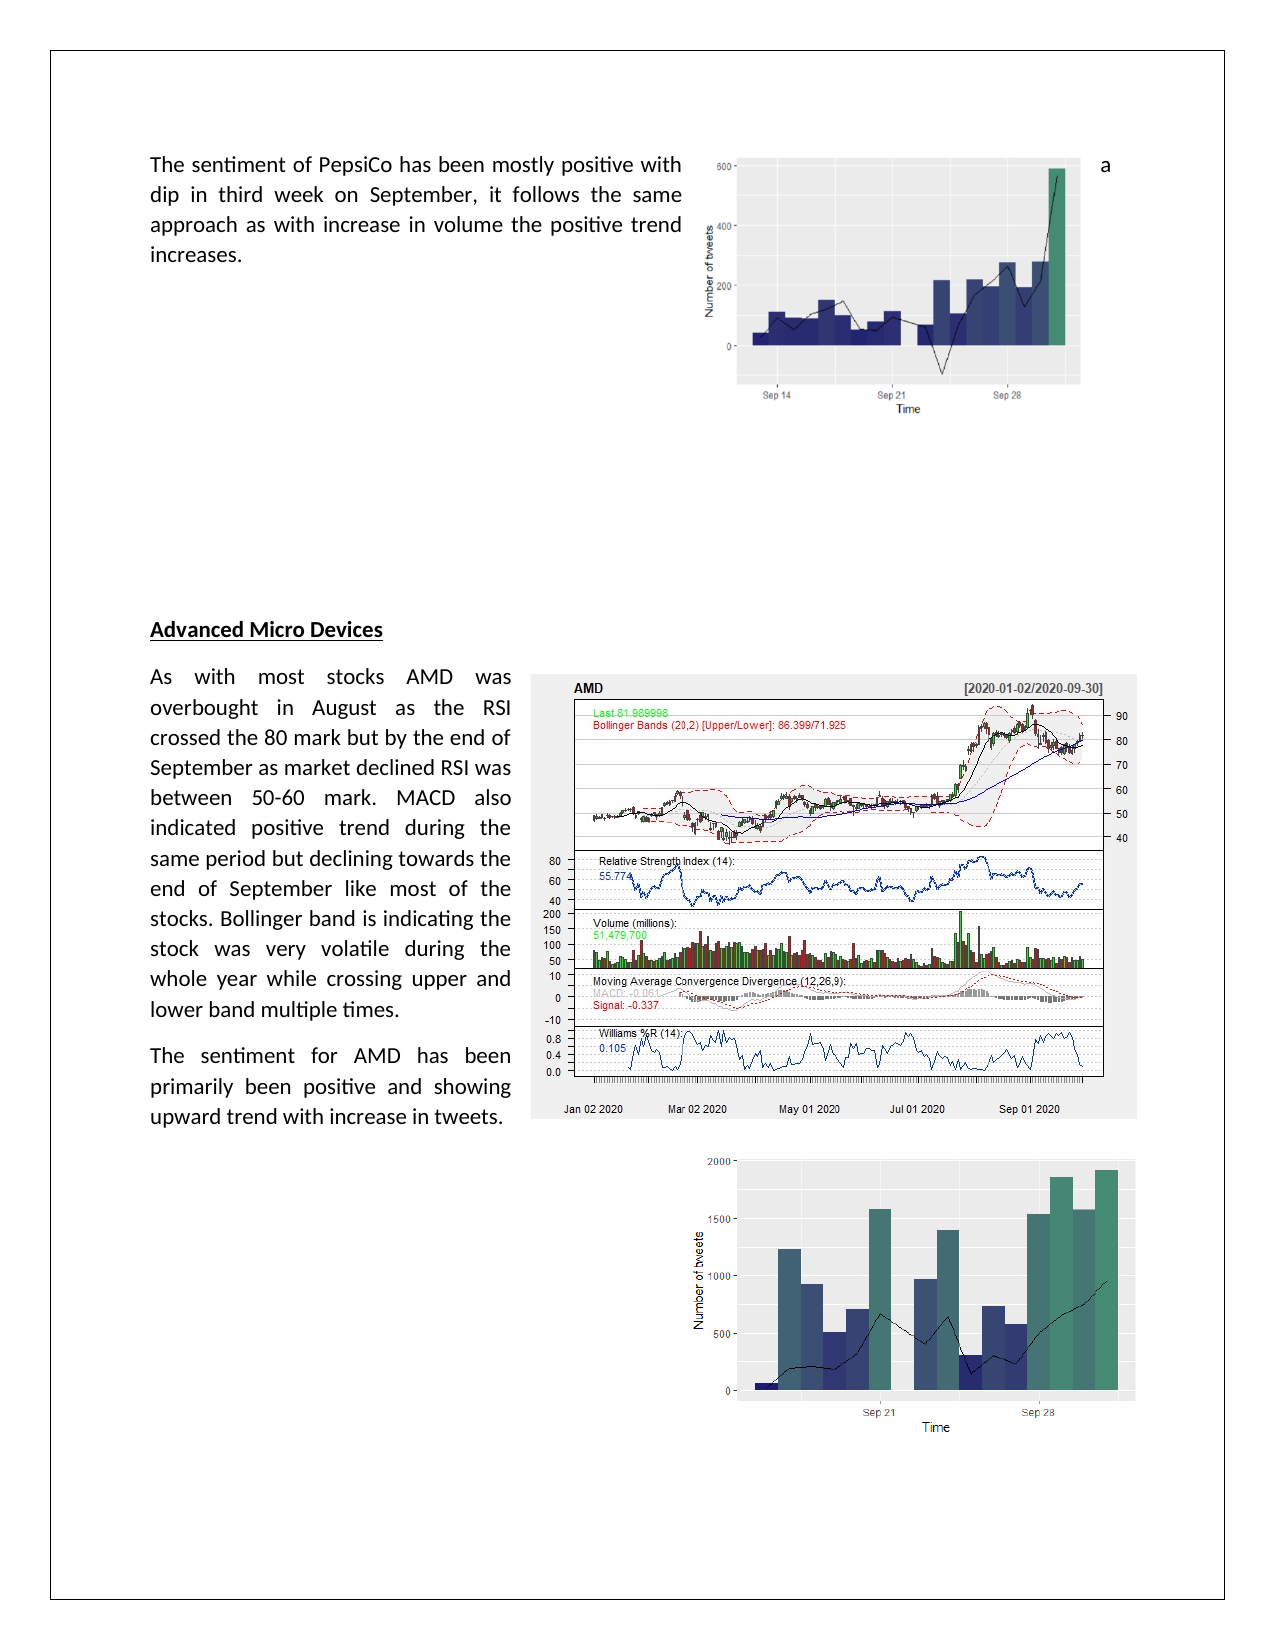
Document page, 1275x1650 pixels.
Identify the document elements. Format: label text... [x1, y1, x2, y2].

picture [700, 150, 1082, 416]
picture [688, 1147, 1138, 1435]
text The sentiment of PepsiCo has been mostly positive with a dip in third week on September, it follows the same approach as with increase in volume the positive trend increases. [150, 150, 700, 269]
text As with most stocks AMD was overbought in August as the RSI crossed the 80 mark but by the end of September as market declined RSI was between 50-60 mark. MACD also indicated positive trend during the same period but declining towards the end of September like most of the stocks. Bollinger band is indicating the stock was very volatile during the whole year while crossing upper and lower band multiple times. [150, 662, 1125, 1023]
picture [530, 674, 1137, 1119]
text The sentiment for AMD has been primarily been positive and showing upward trend with increase in tweets. [150, 1042, 1125, 1130]
text Advanced Micro Devices [150, 616, 1125, 644]
